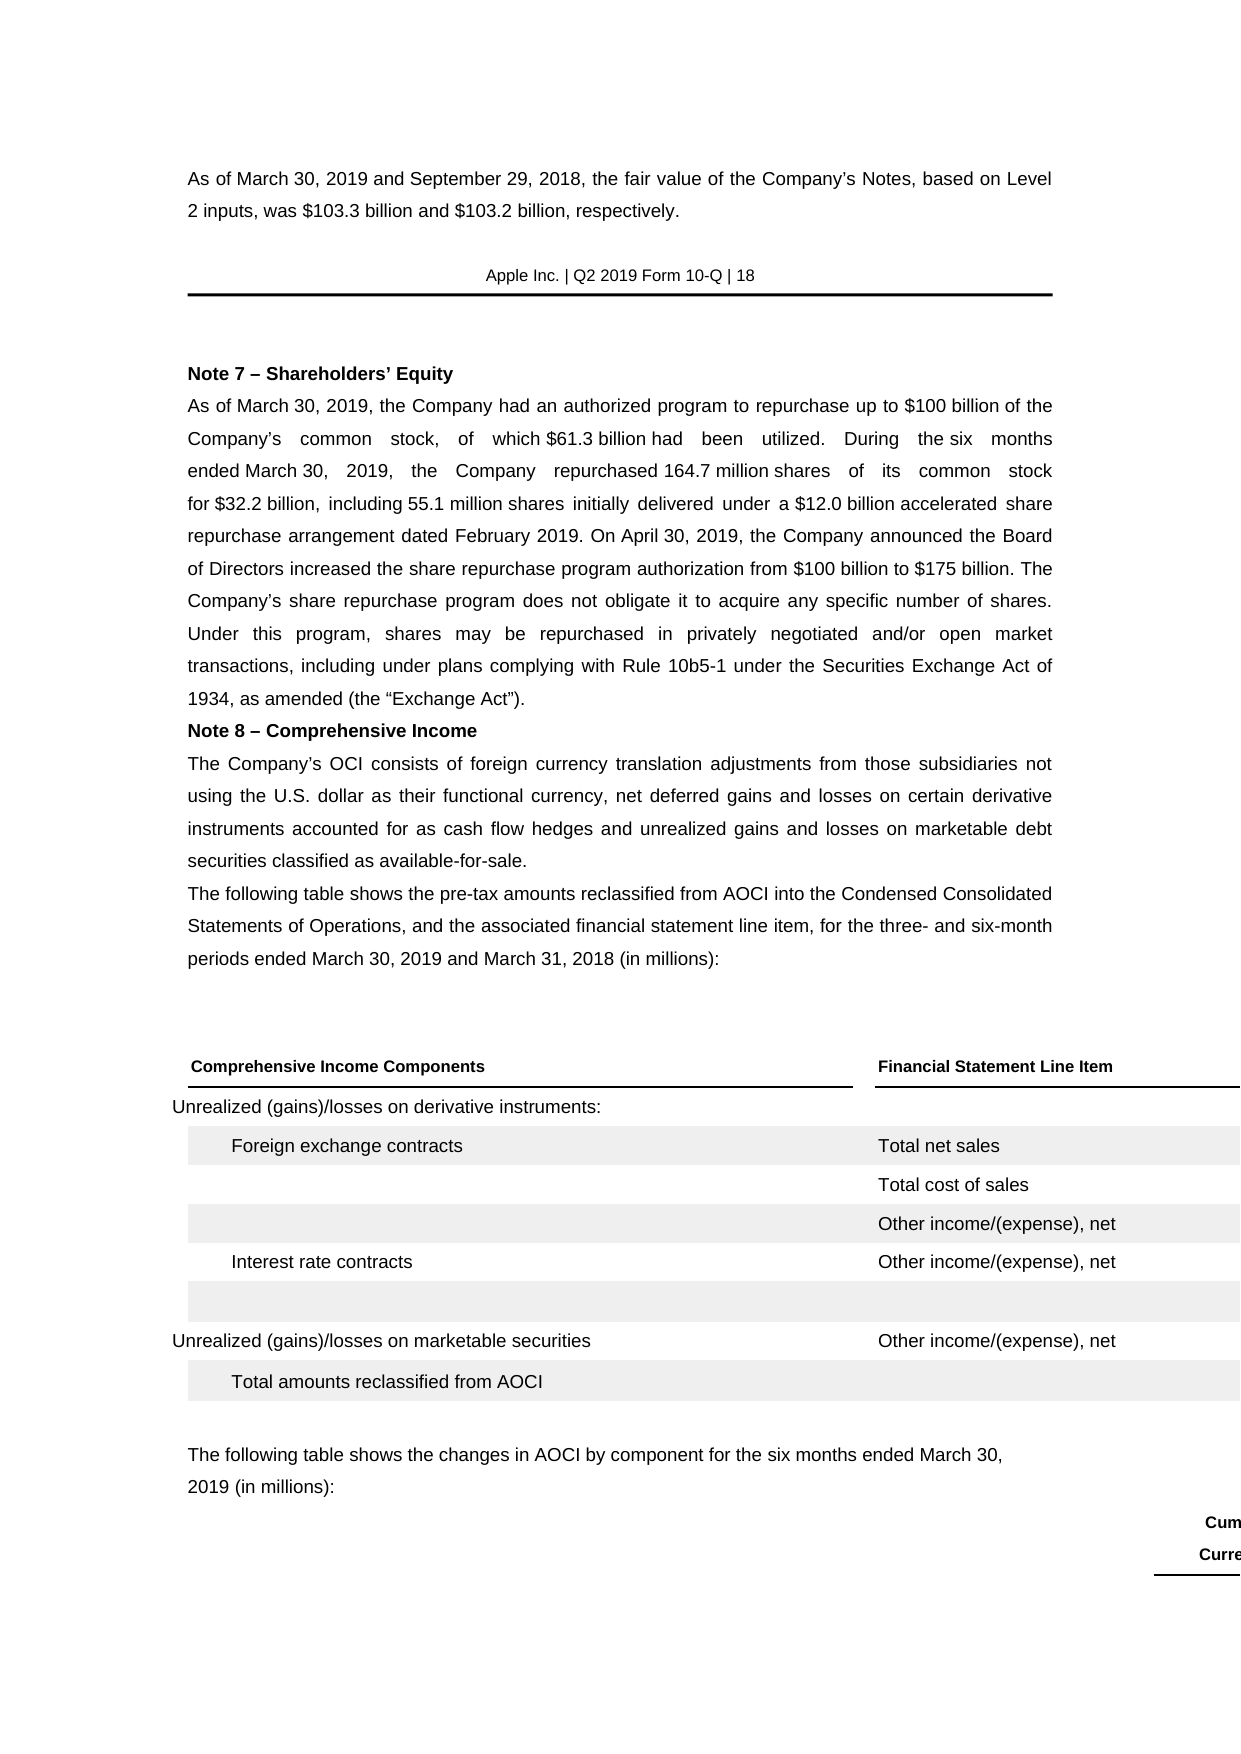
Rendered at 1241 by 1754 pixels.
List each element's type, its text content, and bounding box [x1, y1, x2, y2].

text Note 7 – Shareholders’ Equity [187, 357, 1053, 389]
text As of March 30, 2019 and September 29, 2018, the fair value of the Company’s Notes, based on Level 2 inputs, was $103.3 billion and $103.2 billion, respectively. [187, 162, 1053, 227]
text The Company’s OCI consists of foreign currency translation adjustments from those subsidiaries not using the U.S. dollar as their functional currency, net deferred gains and losses on certain derivative instruments accounted for as cash flow hedges and unrealized gains and losses on marketable debt securities classified as available-for-sale. [187, 747, 1053, 877]
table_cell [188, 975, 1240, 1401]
text The following table shows the pre-tax amounts reclassified from AOCI into the Condensed Consolidated Statements of Operations, and the associated financial statement line item, for the three- and six-month periods ended March 30, 2019 and March 31, 2018 (in millions): [187, 877, 1053, 974]
text As of March 30, 2019, the Company had an authorized program to repurchase up to $100 billion of the Company’s common stock, of which $61.3 billion had been utilized. During the six months ended March 30, 2019, the Company repurchased 164.7 million shares of its common stock for $32.2 billion, including 55.1 million shares initially delivered under a $12.0 billion accelerated share repurchase arrangement dated February 2019. On April 30, 2019, the Company announced the Board of Directors increased the share repurchase program authorization from $100 billion to $175 billion. The Company’s share repurchase program does not obligate it to acquire any specific number of shares. Under this program, shares may be repurchased in privately negotiated and/or open market transactions, including under plans complying with Rule 10b5-1 under the Securities Exchange Act of 1934, as amended (the “Exchange Act”). [187, 389, 1053, 714]
text The following table shows the changes in AOCI by component for the six months ended March 30, 2019 (in millions): [187, 1438, 1053, 1503]
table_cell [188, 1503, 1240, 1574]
text Note 8 – Comprehensive Income [187, 714, 1053, 747]
text Apple Inc. | Q2 2019 Form 10-Q | 18 [187, 259, 1053, 292]
